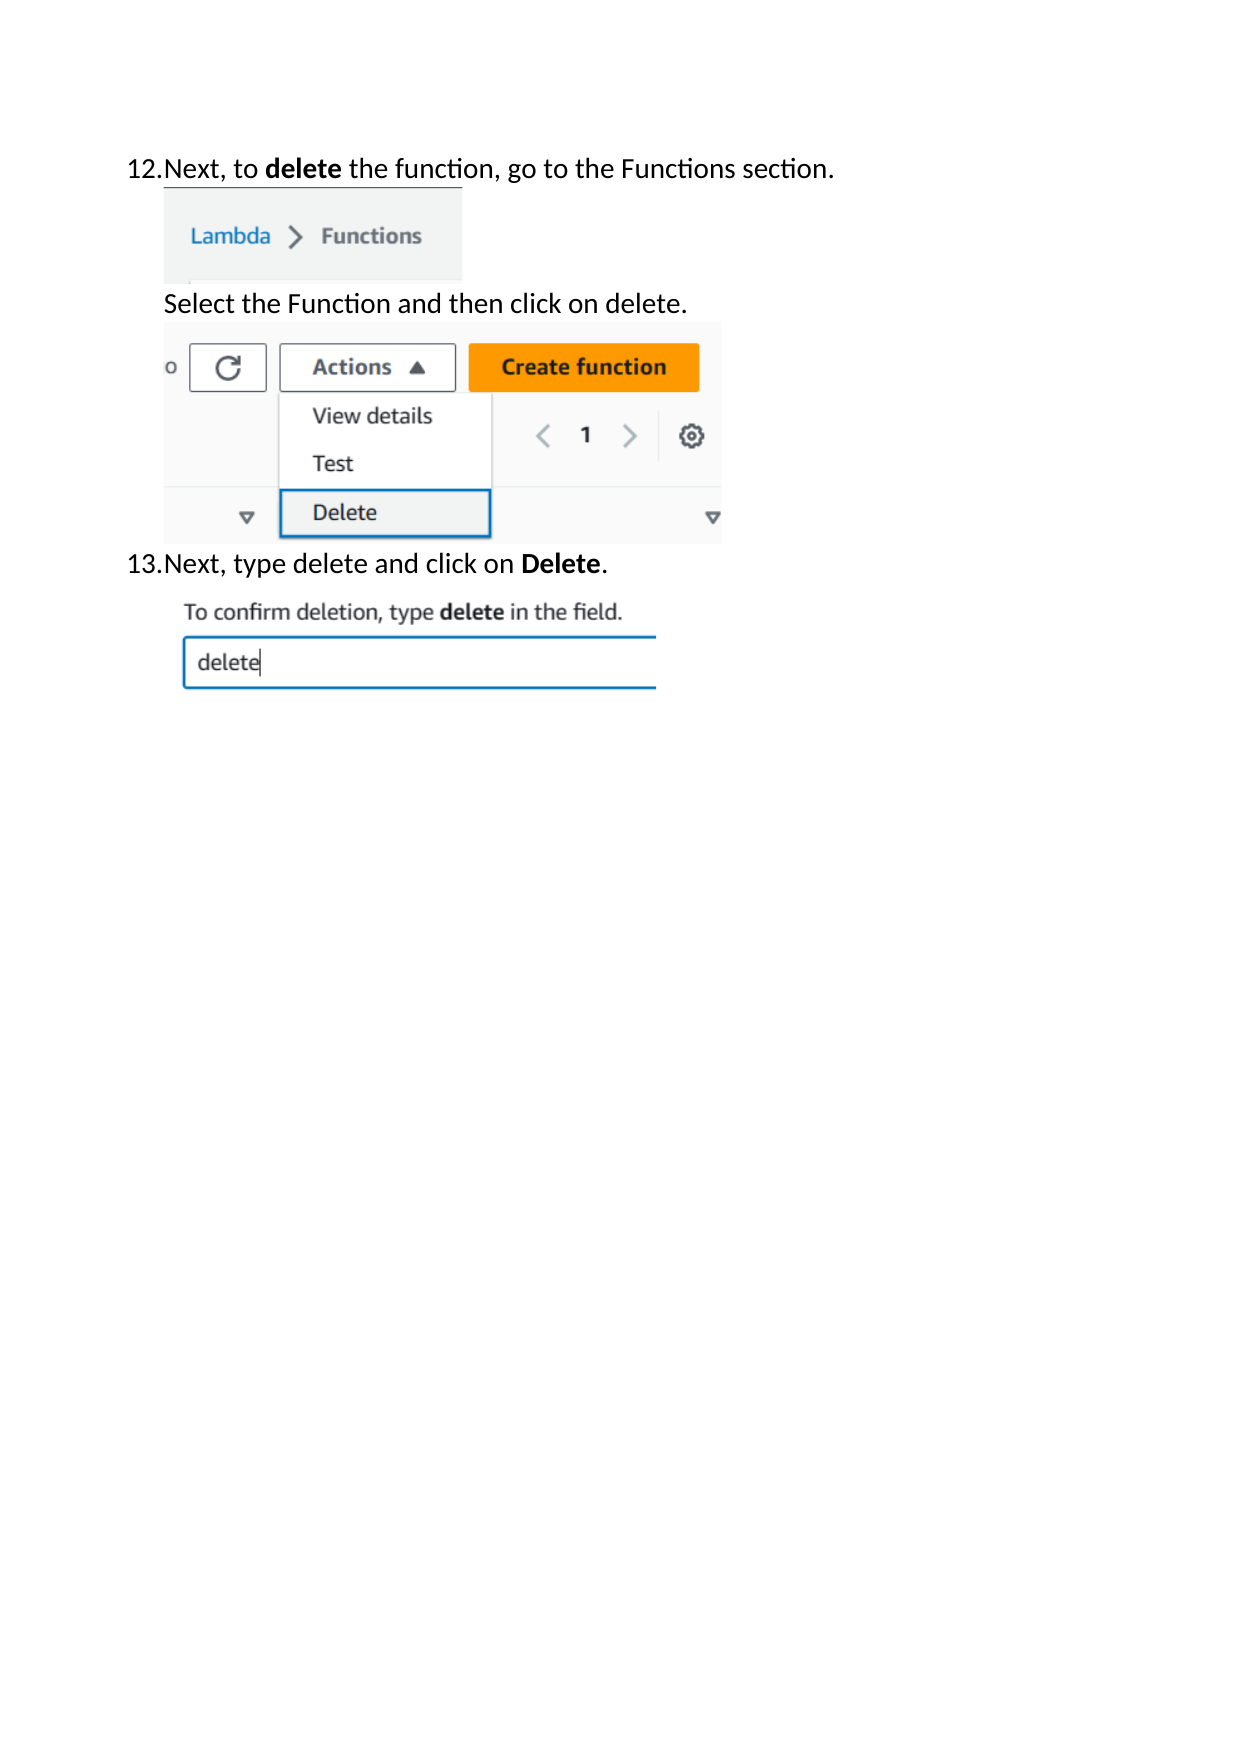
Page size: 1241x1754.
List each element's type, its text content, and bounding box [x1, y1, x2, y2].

picture [163, 582, 657, 708]
picture [163, 187, 463, 284]
list Next, type delete and click on Delete. [126, 545, 1090, 581]
list Select the Function and then click on delete. [164, 285, 1090, 321]
list Next, to delete the function, go to the Functions section. [126, 150, 1090, 186]
picture [163, 322, 722, 544]
